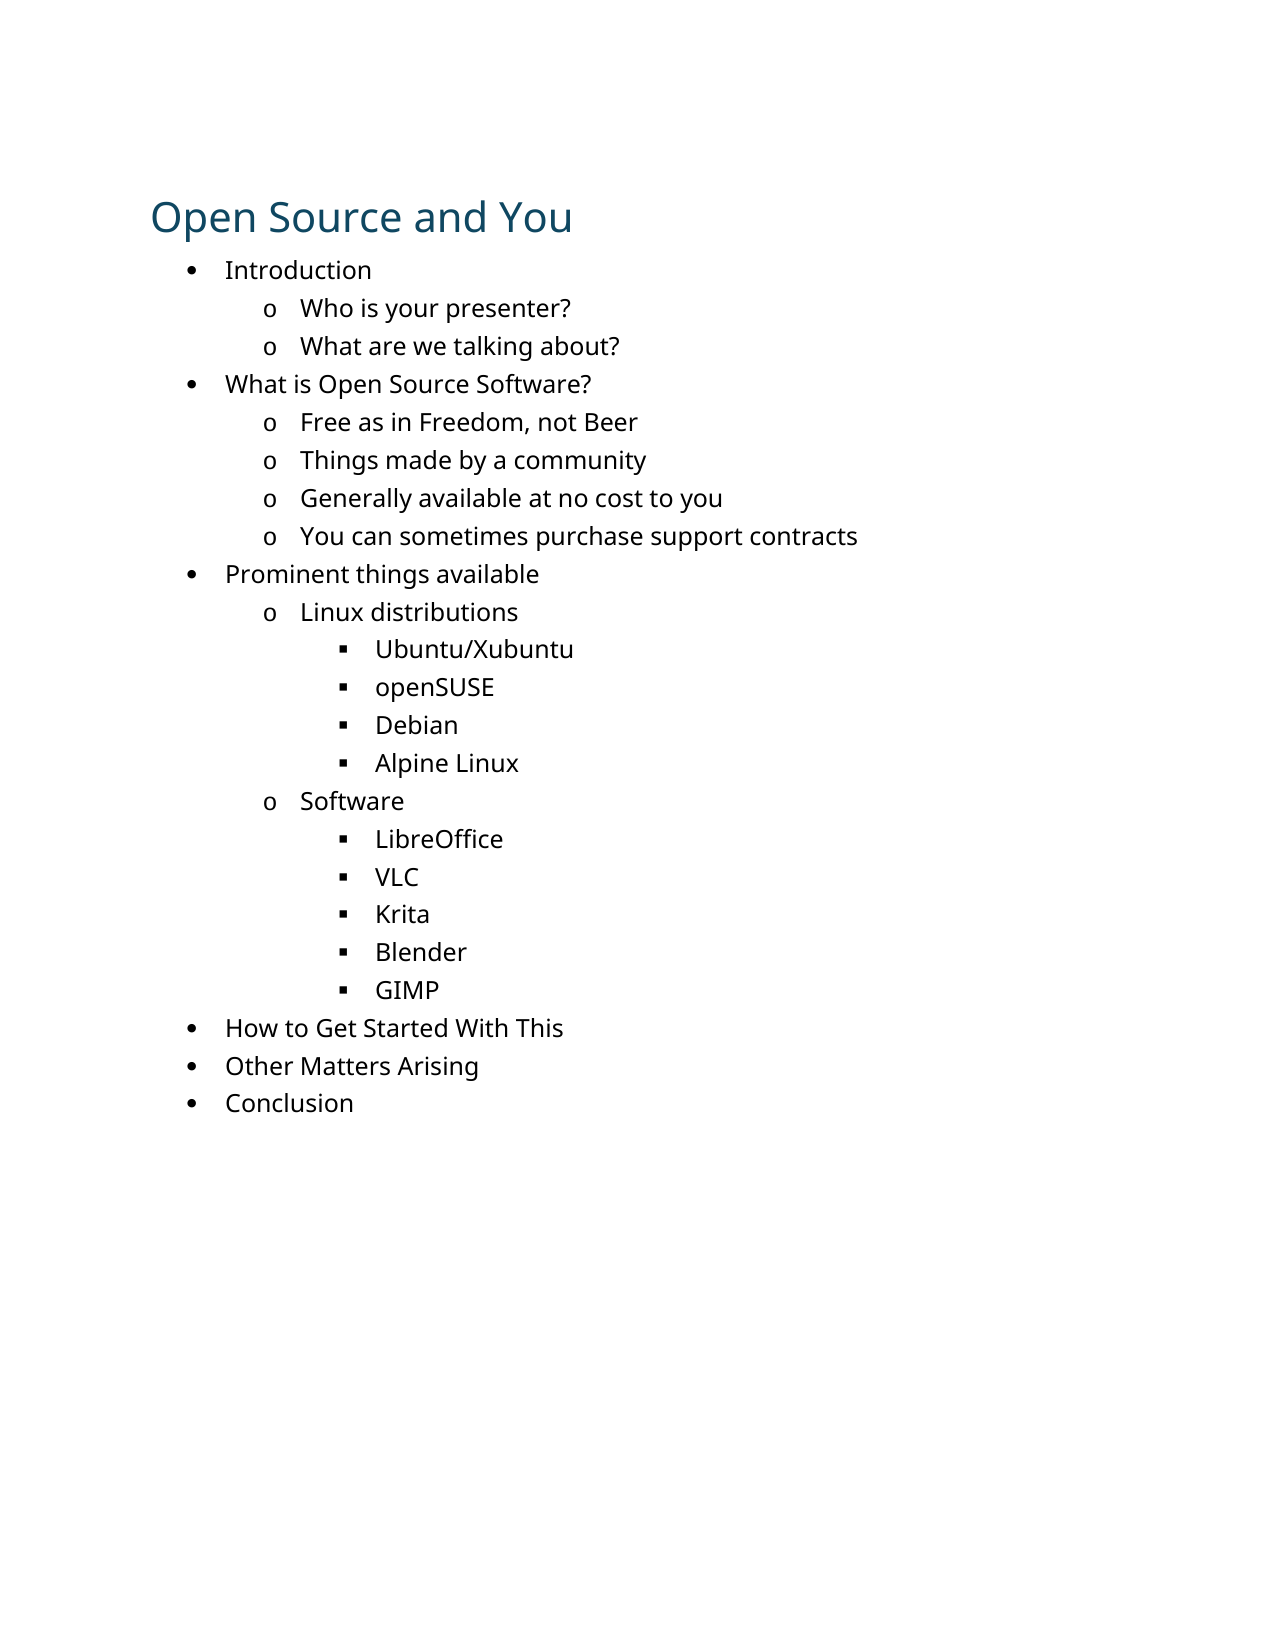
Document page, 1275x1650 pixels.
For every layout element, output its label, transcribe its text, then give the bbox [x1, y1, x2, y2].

list Other Matters Arising [187, 1048, 1125, 1082]
list LibreOffice [337, 821, 1125, 856]
list Linux distributions [262, 594, 1125, 628]
list openSUSE [337, 670, 1125, 704]
list GIMP [337, 973, 1125, 1007]
subtitle Open Source and You [150, 187, 1125, 244]
list Free as in Freedom, not Beer [262, 404, 1125, 438]
list Conclusion [187, 1086, 1125, 1120]
list VLC [337, 859, 1125, 893]
list Introduction [187, 253, 1125, 287]
list Who is your presenter? [262, 290, 1125, 325]
list Alpine Linux [337, 746, 1125, 780]
list Generally available at no cost to you [262, 480, 1125, 514]
list Software [262, 783, 1125, 818]
list Krita [337, 897, 1125, 931]
list Debian [337, 708, 1125, 742]
list What are we talking about? [262, 328, 1125, 363]
list Prominent things available [187, 556, 1125, 590]
list How to Get Started With This [187, 1011, 1125, 1044]
list Ubuntu/Xubuntu [337, 632, 1125, 666]
list You can sometimes purchase support contracts [262, 518, 1125, 553]
list Blender [337, 935, 1125, 969]
list Things made by a community [262, 442, 1125, 477]
list What is Open Source Software? [187, 366, 1125, 401]
